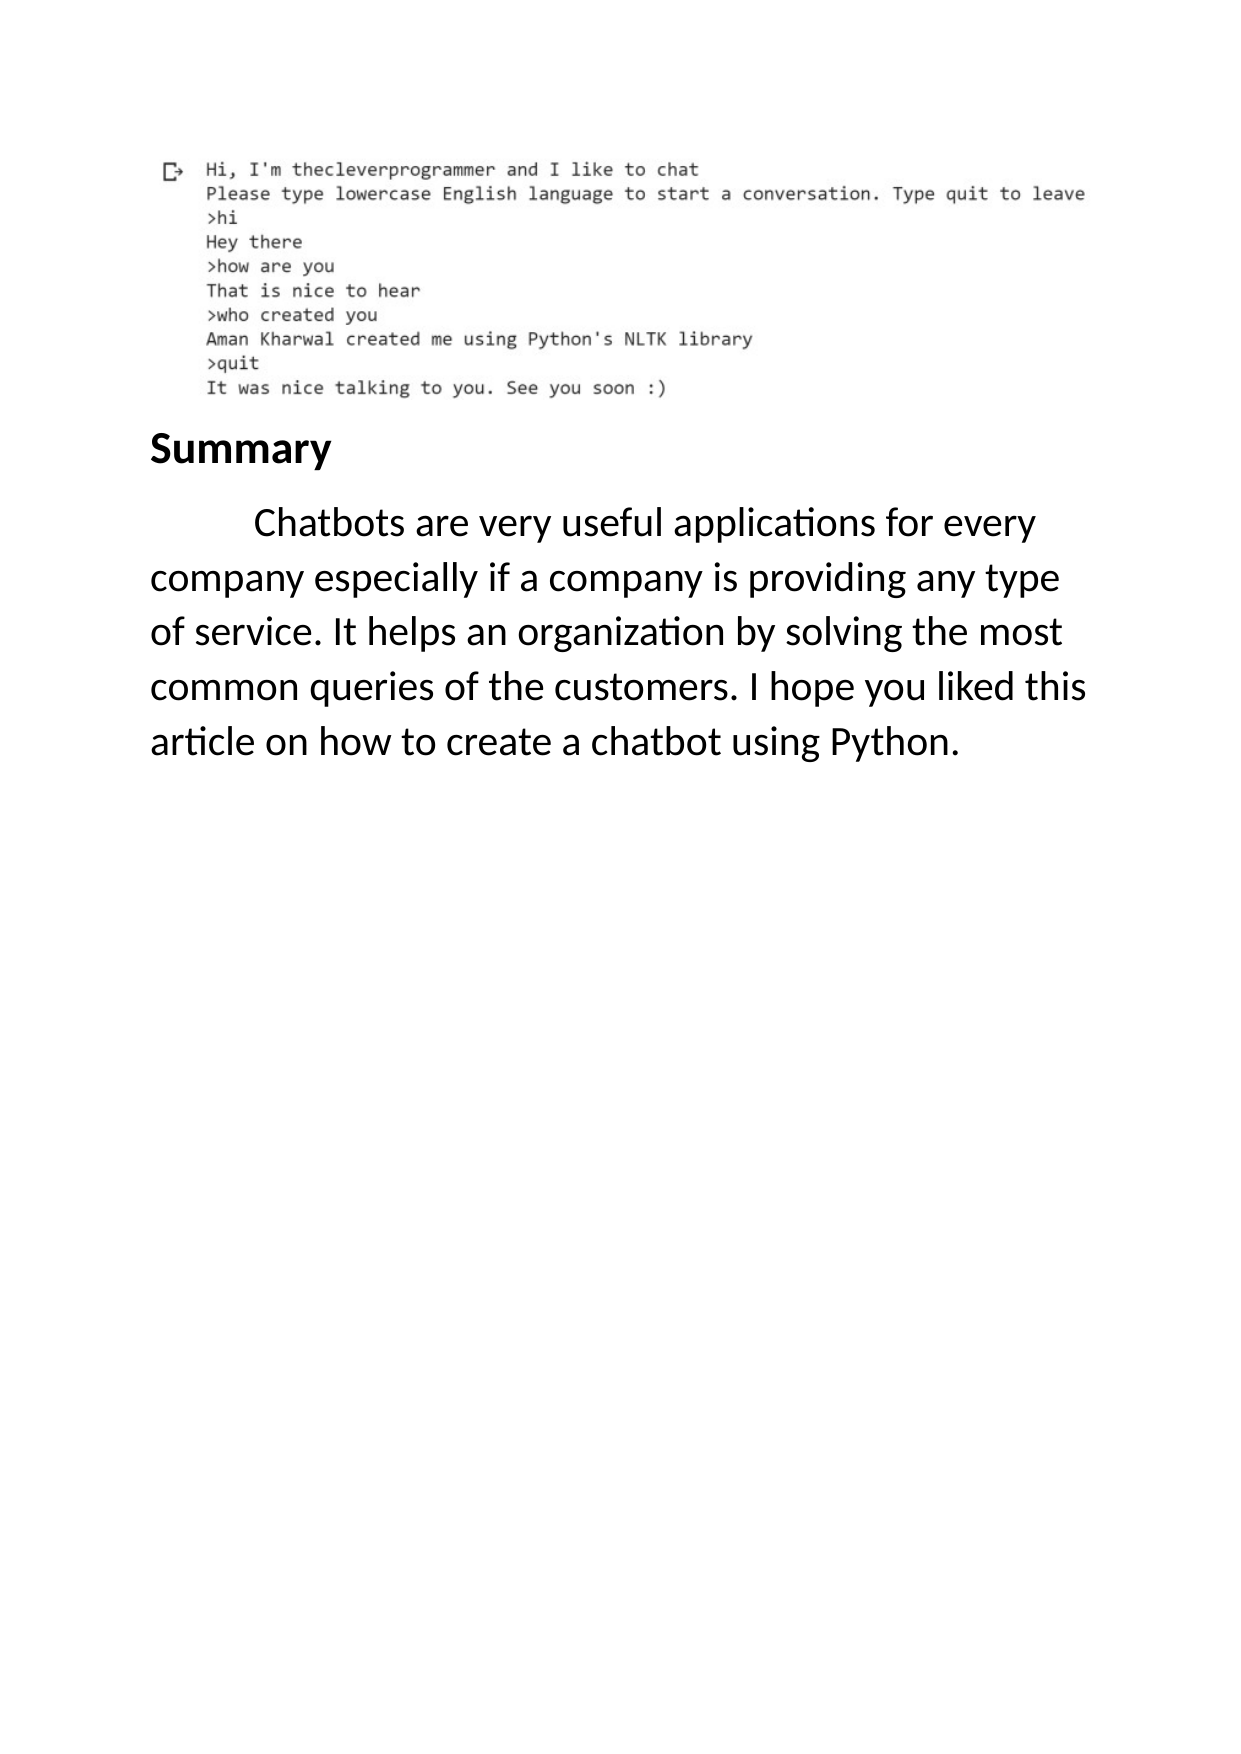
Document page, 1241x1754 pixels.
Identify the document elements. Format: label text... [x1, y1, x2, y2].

text Summary [150, 419, 1090, 474]
text Chatbots are very useful applications for every company especially if a company is providing any type of service. It helps an organization by solving the most common queries of the customers. I hope you liked this article on how to create a chatbot using Python. [150, 496, 1090, 766]
picture [150, 150, 1091, 400]
